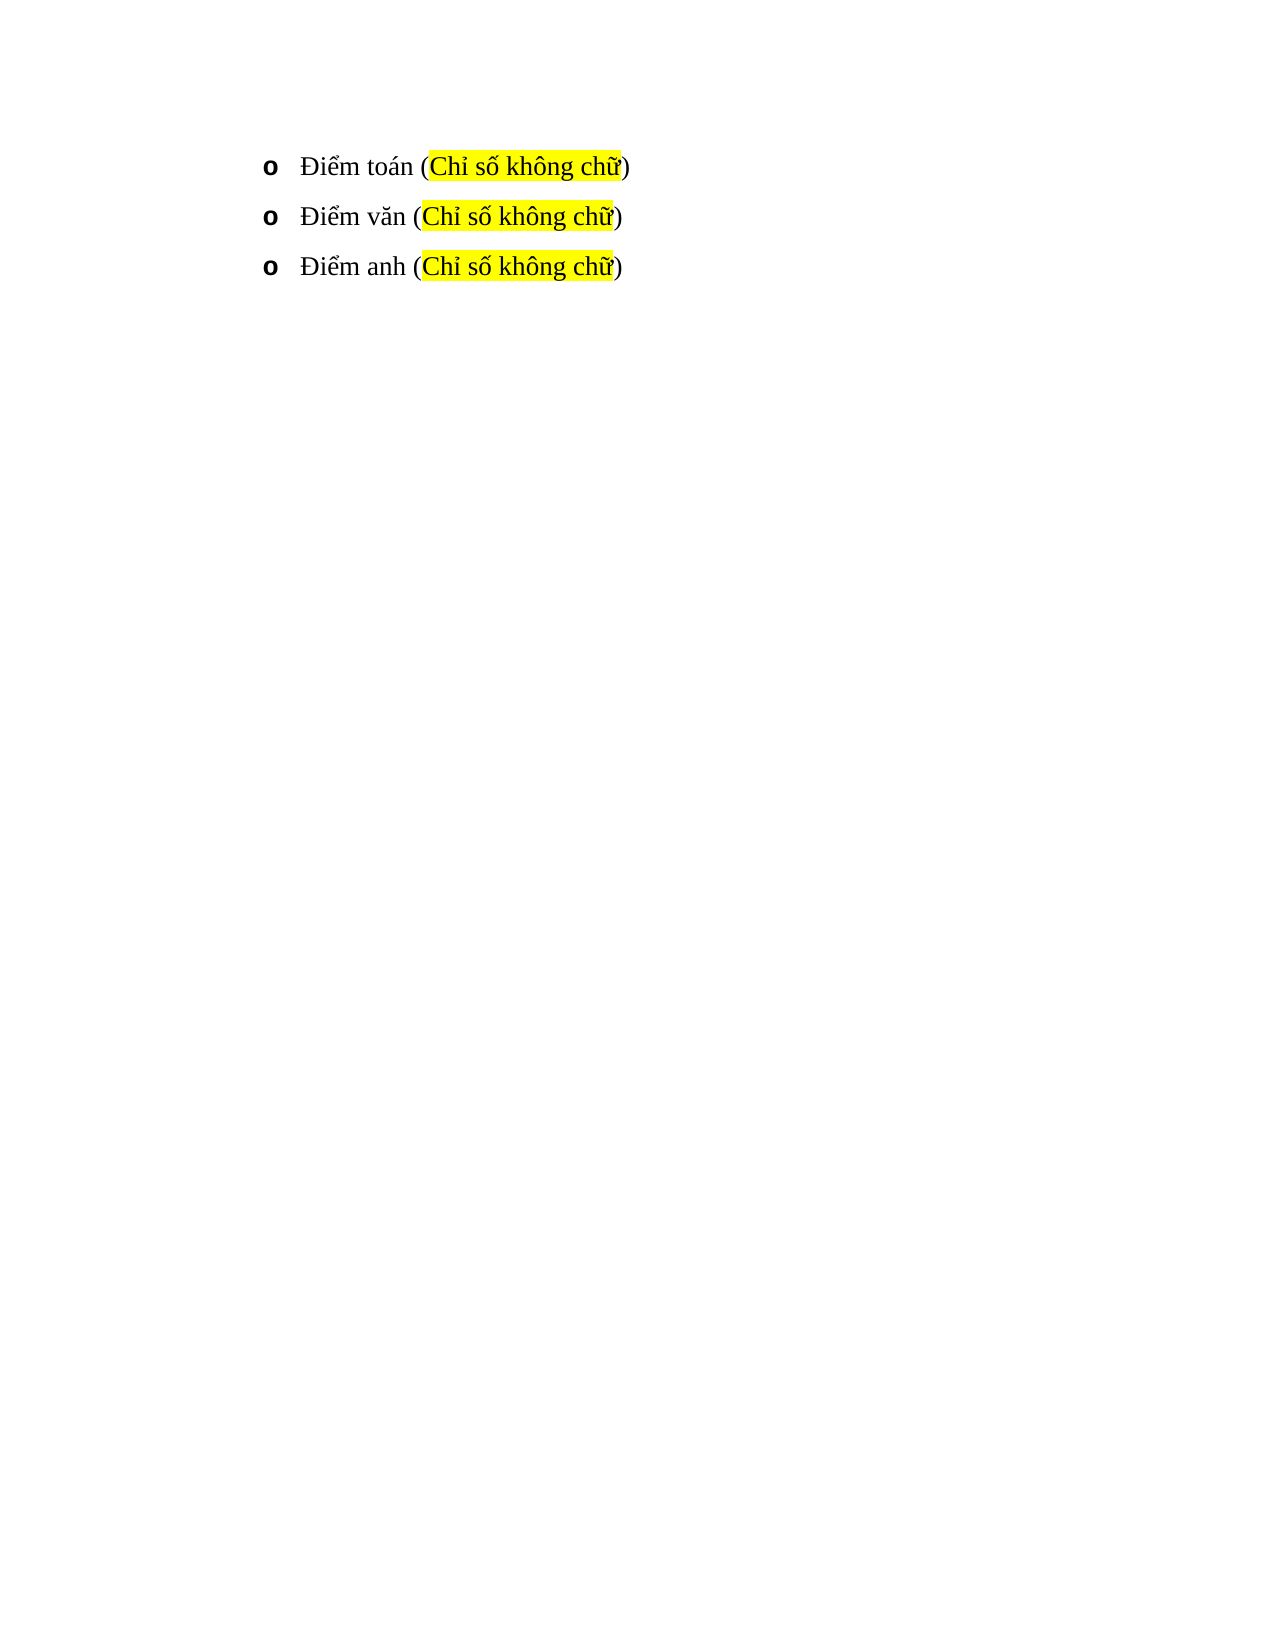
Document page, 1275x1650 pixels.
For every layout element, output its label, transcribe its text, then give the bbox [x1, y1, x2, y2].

list Điểm văn (Chỉ số không chữ) [262, 200, 1125, 233]
list Điểm toán (Chỉ số không chữ) [262, 150, 1125, 183]
list Điểm anh (Chỉ số không chữ) [262, 250, 1125, 284]
